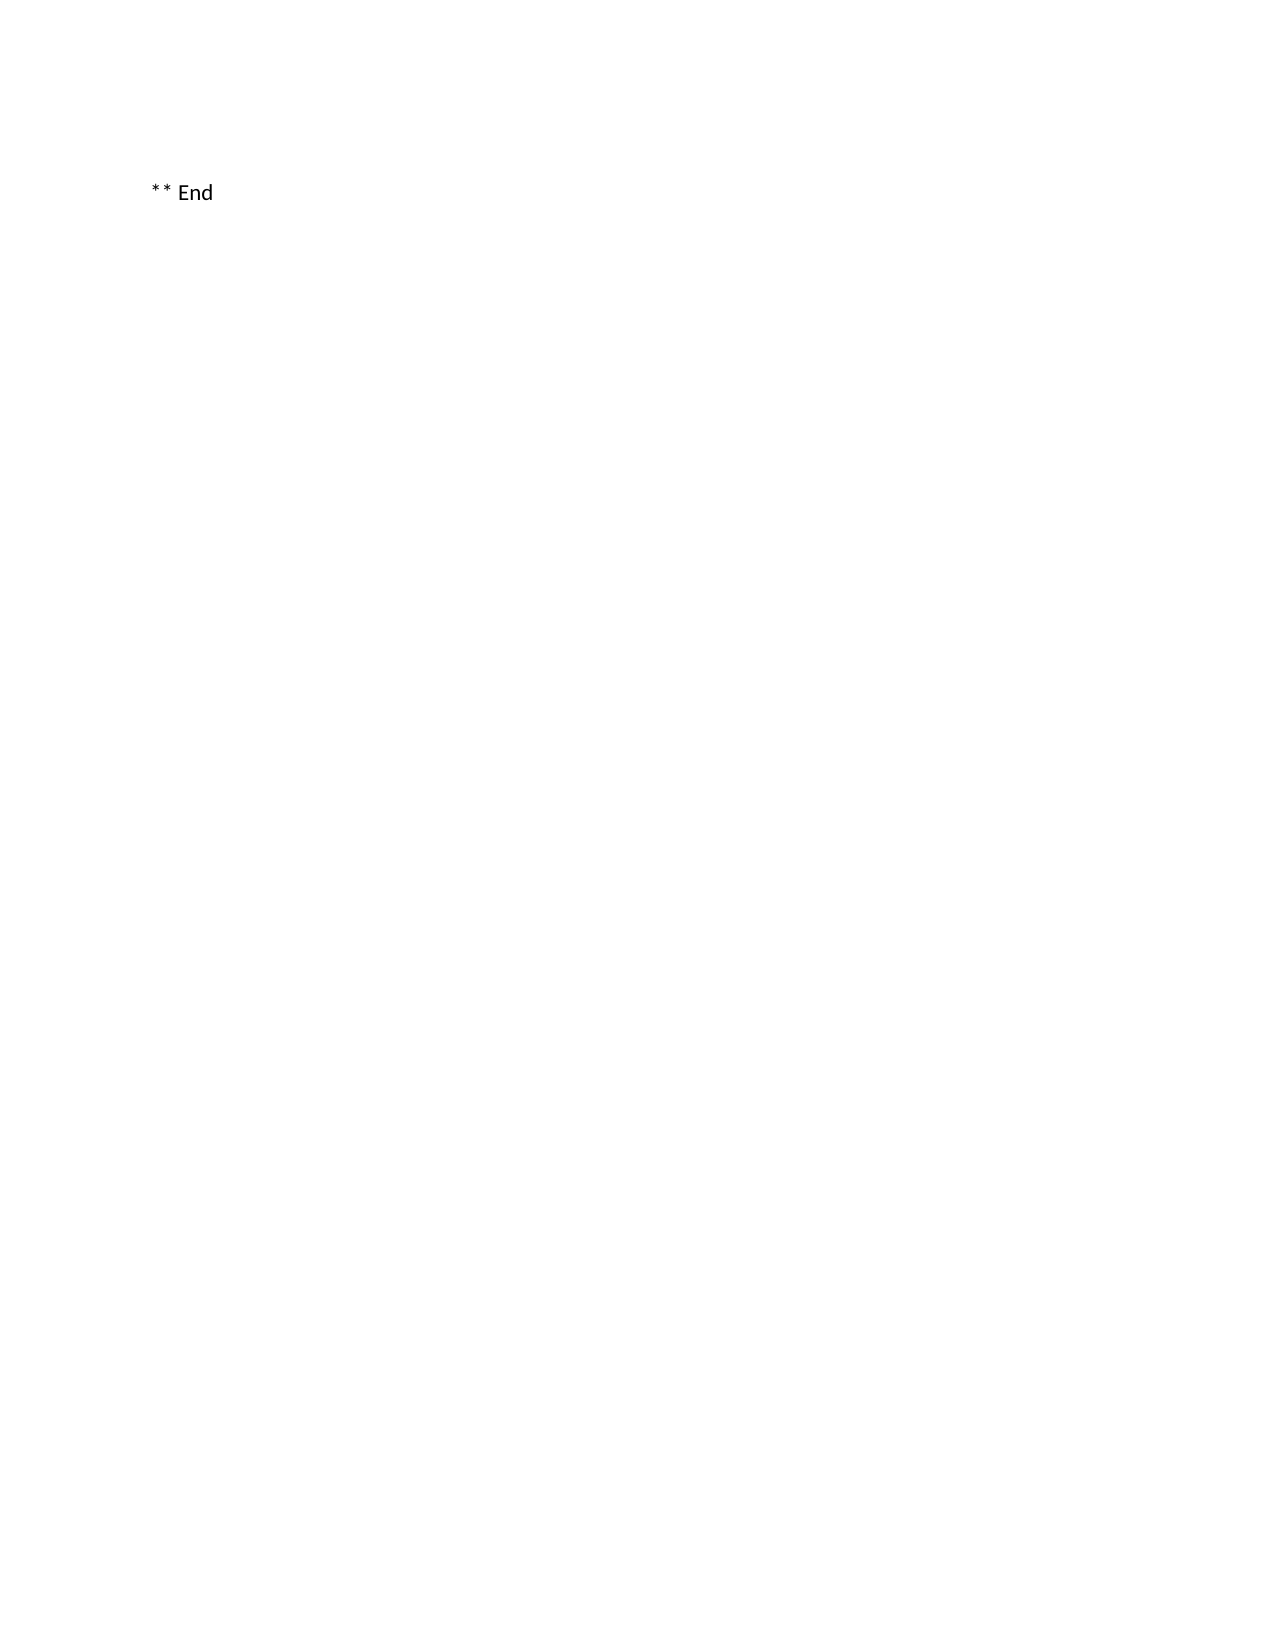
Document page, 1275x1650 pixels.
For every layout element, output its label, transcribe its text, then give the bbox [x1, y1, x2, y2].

text ** End [150, 150, 1125, 206]
